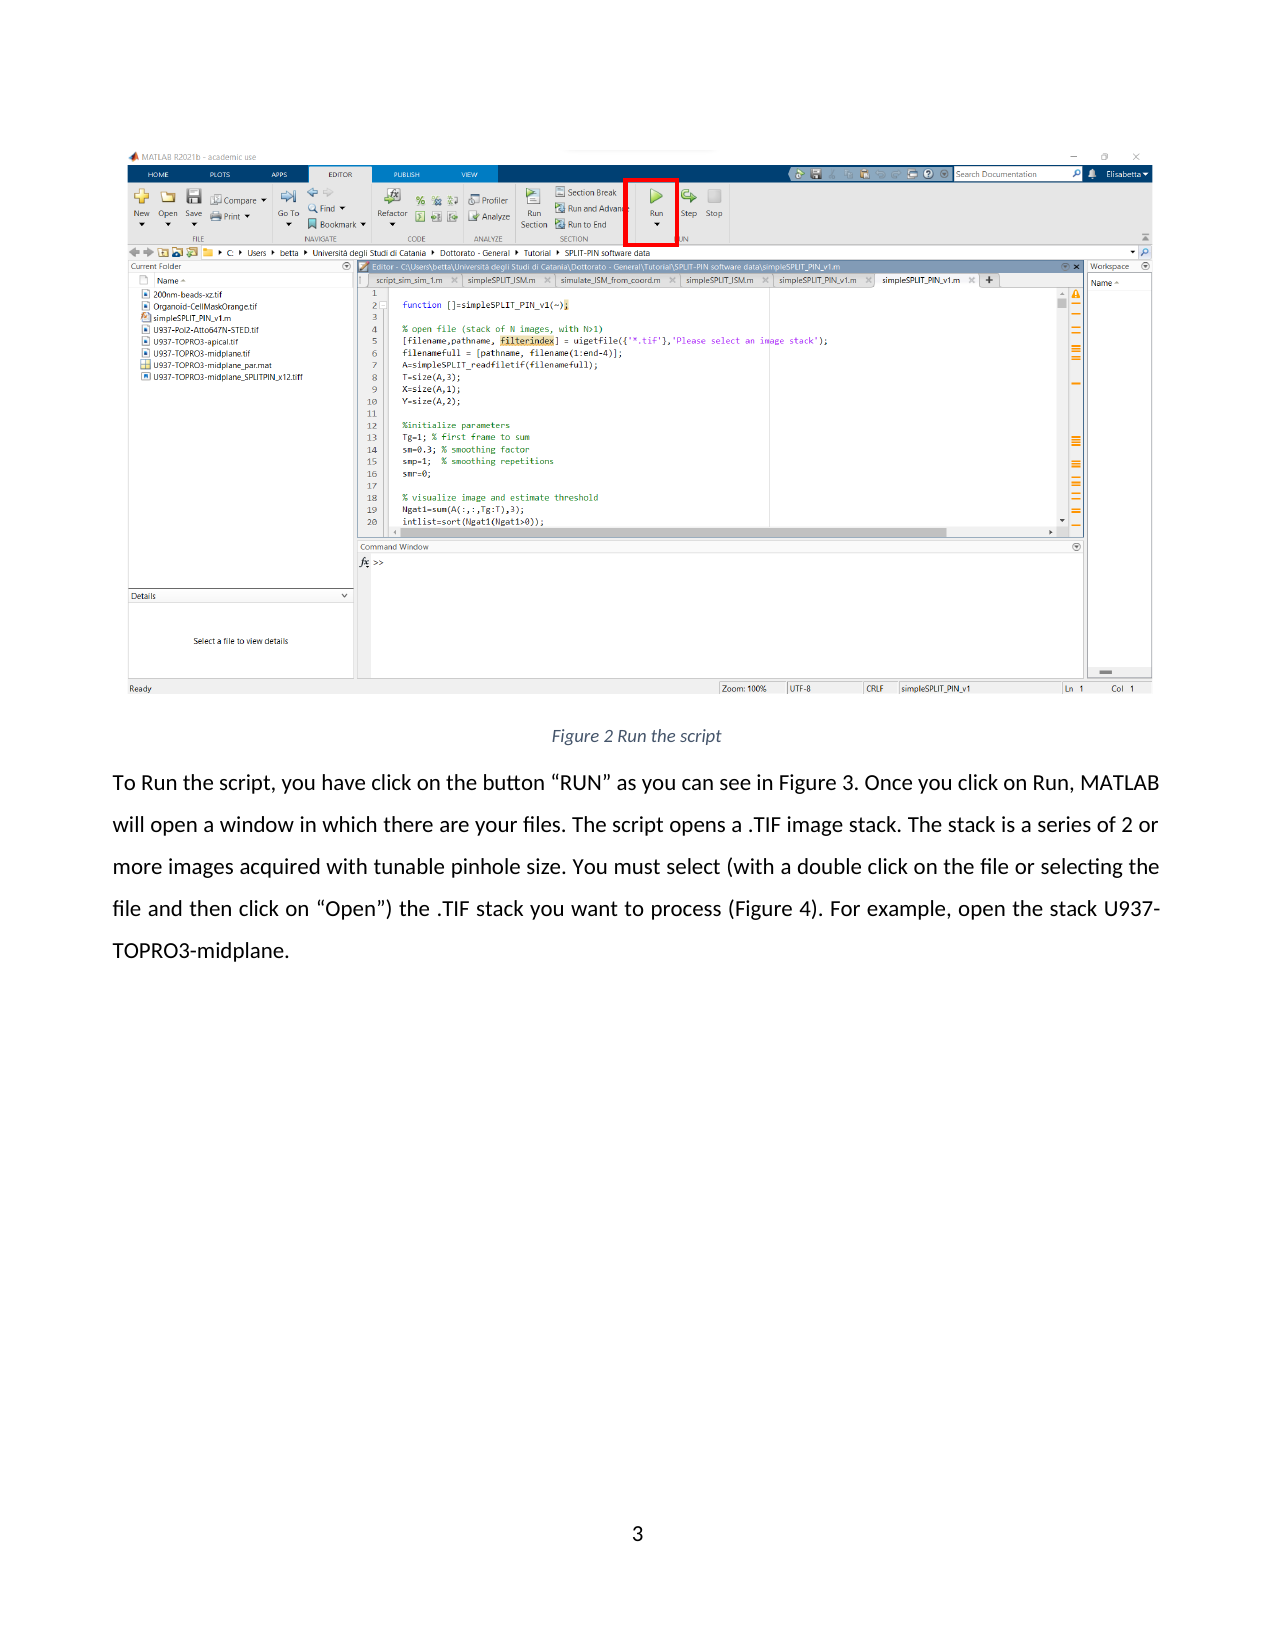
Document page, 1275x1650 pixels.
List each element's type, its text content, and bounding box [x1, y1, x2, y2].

picture [127, 150, 1153, 694]
text To Run the script, you have click on the button “RUN” as you can see in Figure 3. Once you click on Run, MATLAB will open a window in which there are your files. The script opens a .TIF image stack. The stack is a series of 2 or more images acquired with tunable pinhole size. You must select (with a double click on the file or selecting the file and then click on “Open”) the .TIF stack you want to process (Figure 4). For example, open the stack U937-TOPRO3-midplane. [112, 768, 1162, 964]
text Figure 2 Run the script [112, 724, 1162, 747]
